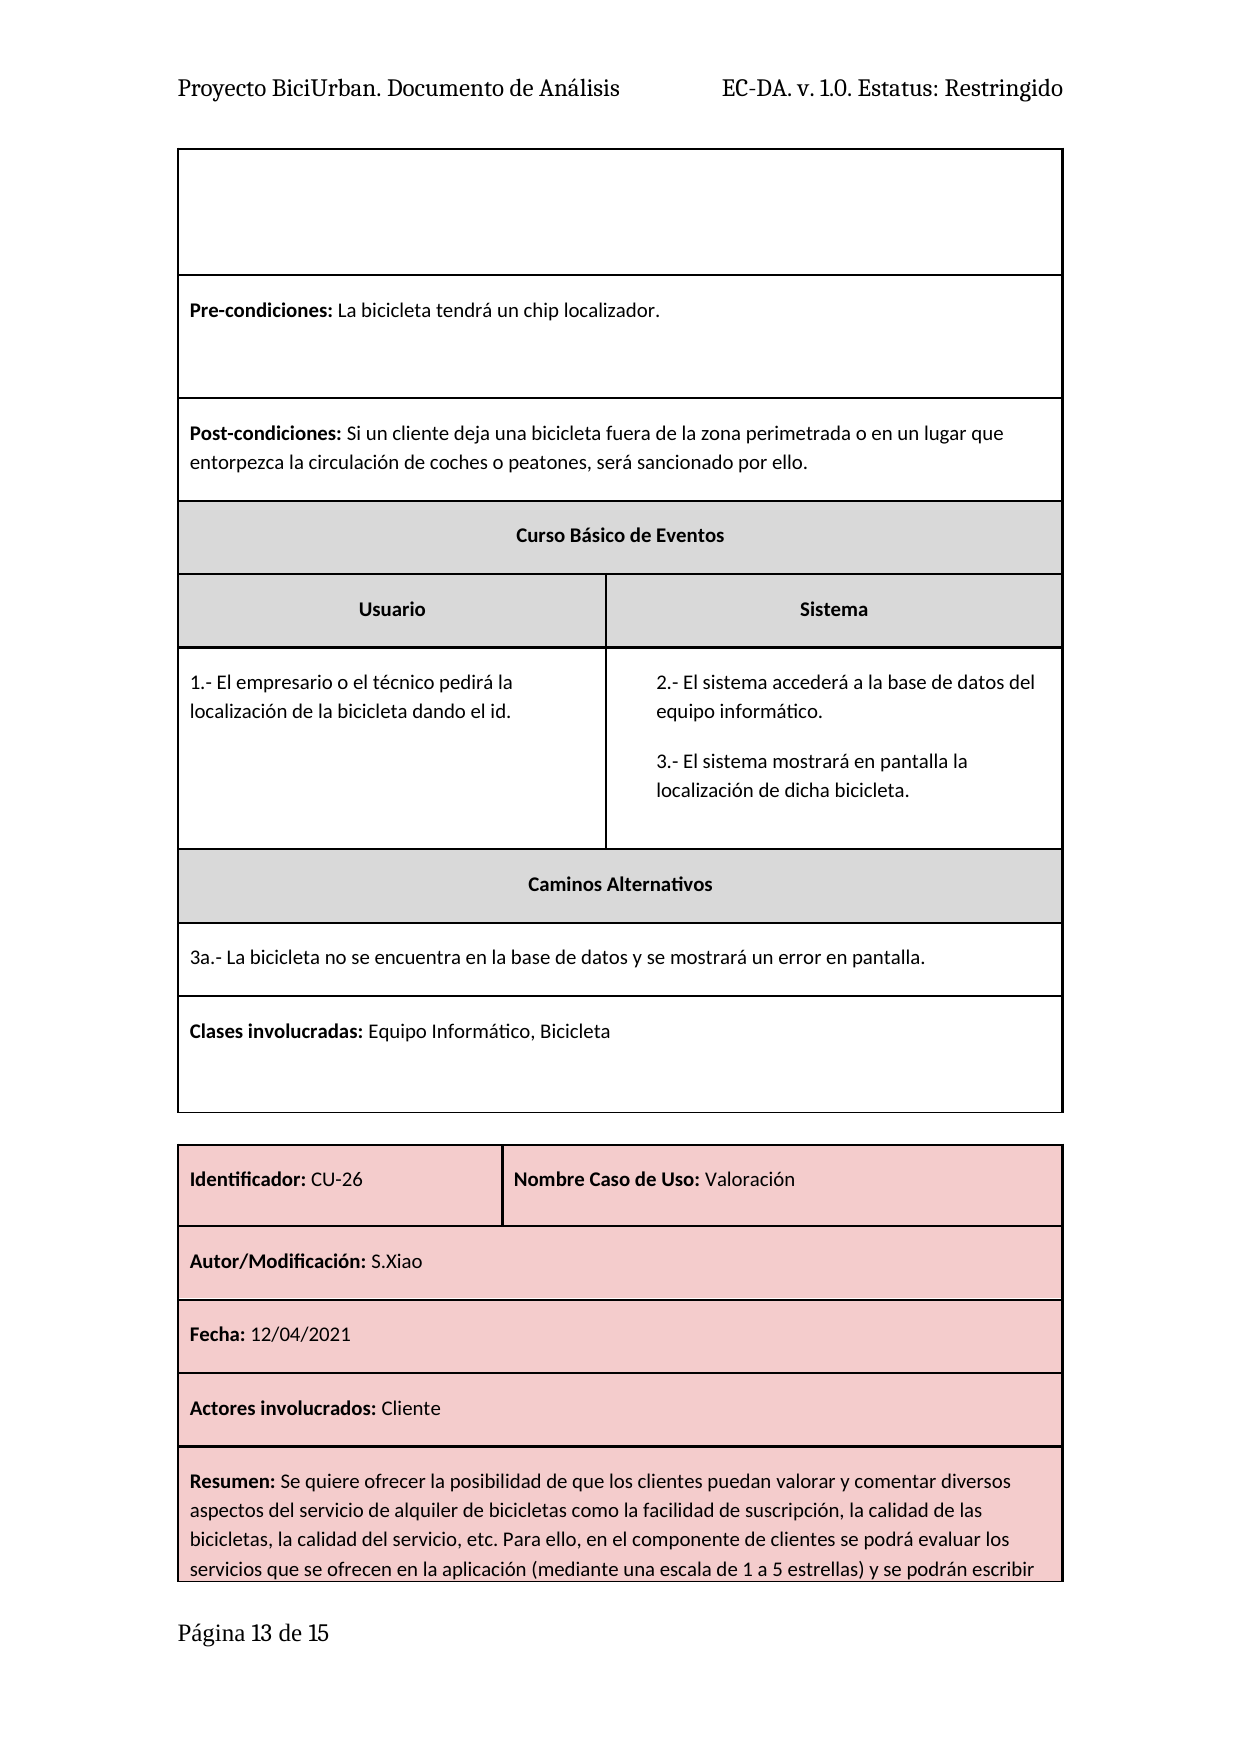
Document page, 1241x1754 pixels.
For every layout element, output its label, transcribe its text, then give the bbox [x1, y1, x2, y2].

table_cell Caminos Alternativos [179, 850, 1061, 922]
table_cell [179, 150, 1061, 274]
table_cell Actores involucrados: Cliente [179, 1374, 1061, 1445]
table_cell Sistema [607, 575, 1061, 646]
table_cell Usuario [179, 575, 605, 646]
table_cell Fecha: 12/04/2021 [179, 1301, 1061, 1372]
table_cell Autor/Modificación: S.Xiao [179, 1227, 1061, 1298]
table_cell 2.- El sistema accederá a la base de datos del equipo informático. 3.- El sistema mostrará en pantalla la localización de dicha bicicleta. [607, 649, 1061, 848]
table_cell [179, 1448, 1061, 1581]
table_cell Curso Básico de Eventos [179, 502, 1061, 573]
table_cell 3a.- La bicicleta no se encuentra en la base de datos y se mostrará un error en pantalla. [179, 924, 1061, 995]
table_cell Post-condiciones: Si un cliente deja una bicicleta fuera de la zona perimetrada o en un lugar que entorpezca la circulación de coches o peatones, será sancionado por ello. [179, 399, 1061, 499]
table_cell Pre-condiciones: La bicicleta tendrá un chip localizador. [179, 276, 1061, 397]
table_header Nombre Caso de Uso: Valoración [504, 1146, 1061, 1225]
table_cell Clases involucradas: Equipo Informático, Bicicleta [179, 997, 1061, 1112]
table_cell 1.- El empresario o el técnico pedirá la localización de la bicicleta dando el id. [179, 649, 605, 848]
table_header Identificador: CU-26 [179, 1146, 501, 1225]
